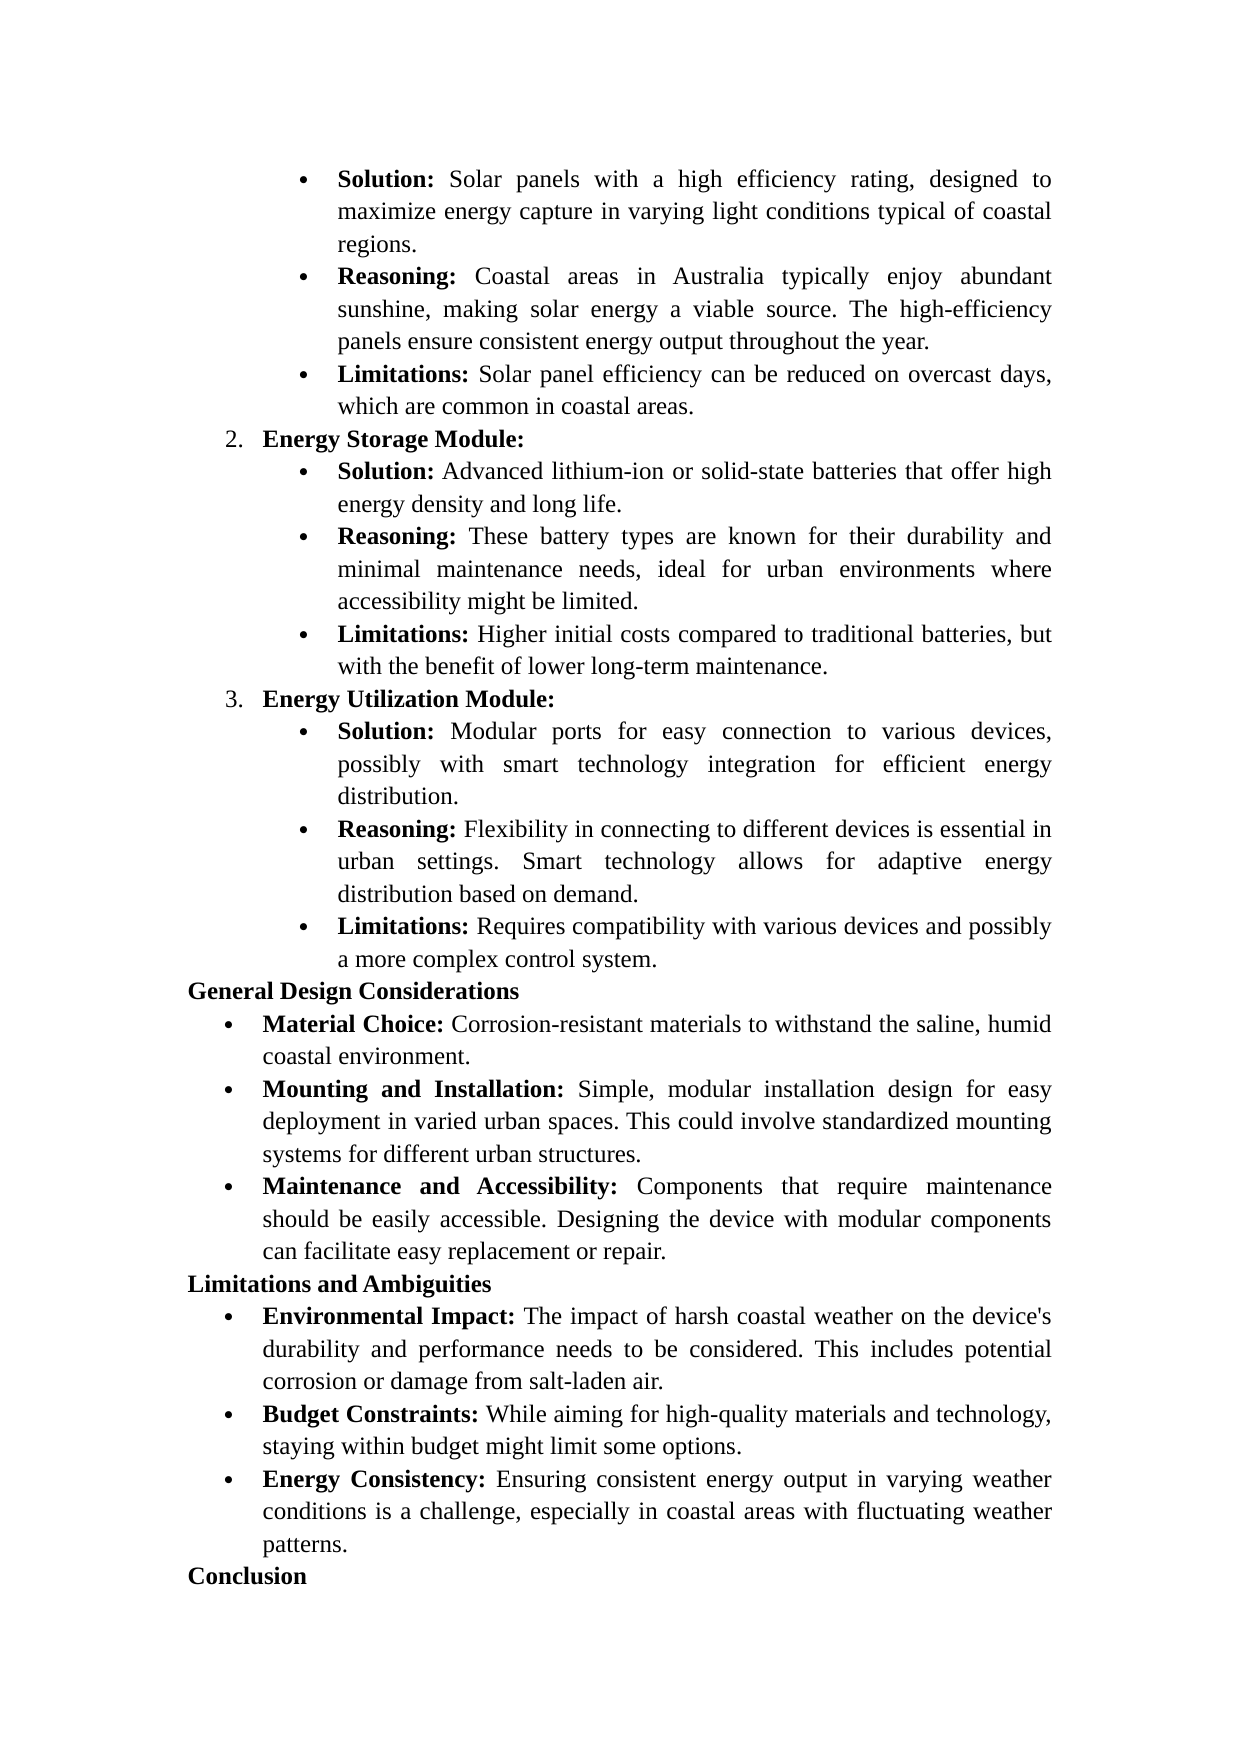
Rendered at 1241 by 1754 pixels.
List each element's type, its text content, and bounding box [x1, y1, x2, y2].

list Limitations: Solar panel efficiency can be reduced on overcast days, which are common in coastal areas. [300, 357, 1053, 422]
text General Design Considerations [187, 974, 1053, 1007]
list Solution: Modular ports for easy connection to various devices, possibly with smart technology integration for efficient energy distribution. [300, 714, 1053, 812]
text Limitations and Ambiguities [187, 1267, 1053, 1299]
list Mounting and Installation: Simple, modular installation design for easy deployment in varied urban spaces. This could involve standardized mounting systems for different urban structures. [225, 1072, 1053, 1169]
list Budget Constraints: While aiming for high-quality materials and technology, staying within budget might limit some options. [225, 1397, 1053, 1462]
list Solution: Solar panels with a high efficiency rating, designed to maximize energy capture in varying light conditions typical of coastal regions. [300, 162, 1053, 259]
list Energy Storage Module: [225, 422, 1053, 454]
text Conclusion [187, 1559, 1053, 1592]
list Reasoning: Flexibility in connecting to different devices is essential in urban settings. Smart technology allows for adaptive energy distribution based on demand. [300, 812, 1053, 909]
list Limitations: Requires compatibility with various devices and possibly a more complex control system. [300, 909, 1053, 974]
list Environmental Impact: The impact of harsh coastal weather on the device's durability and performance needs to be considered. This includes potential corrosion or damage from salt-laden air. [225, 1299, 1053, 1397]
list Material Choice: Corrosion-resistant materials to withstand the saline, humid coastal environment. [225, 1007, 1053, 1072]
list Maintenance and Accessibility: Components that require maintenance should be easily accessible. Designing the device with modular components can facilitate easy replacement or repair. [225, 1169, 1053, 1267]
list Energy Consistency: Ensuring consistent energy output in varying weather conditions is a challenge, especially in coastal areas with fluctuating weather patterns. [225, 1462, 1053, 1559]
list Solution: Advanced lithium-ion or solid-state batteries that offer high energy density and long life. [300, 454, 1053, 519]
list Reasoning: Coastal areas in Australia typically enjoy abundant sunshine, making solar energy a viable source. The high-efficiency panels ensure consistent energy output throughout the year. [300, 259, 1053, 357]
list Reasoning: These battery types are known for their durability and minimal maintenance needs, ideal for urban environments where accessibility might be limited. [300, 519, 1053, 617]
list Limitations: Higher initial costs compared to traditional batteries, but with the benefit of lower long-term maintenance. [300, 617, 1053, 682]
list Energy Utilization Module: [225, 682, 1053, 714]
